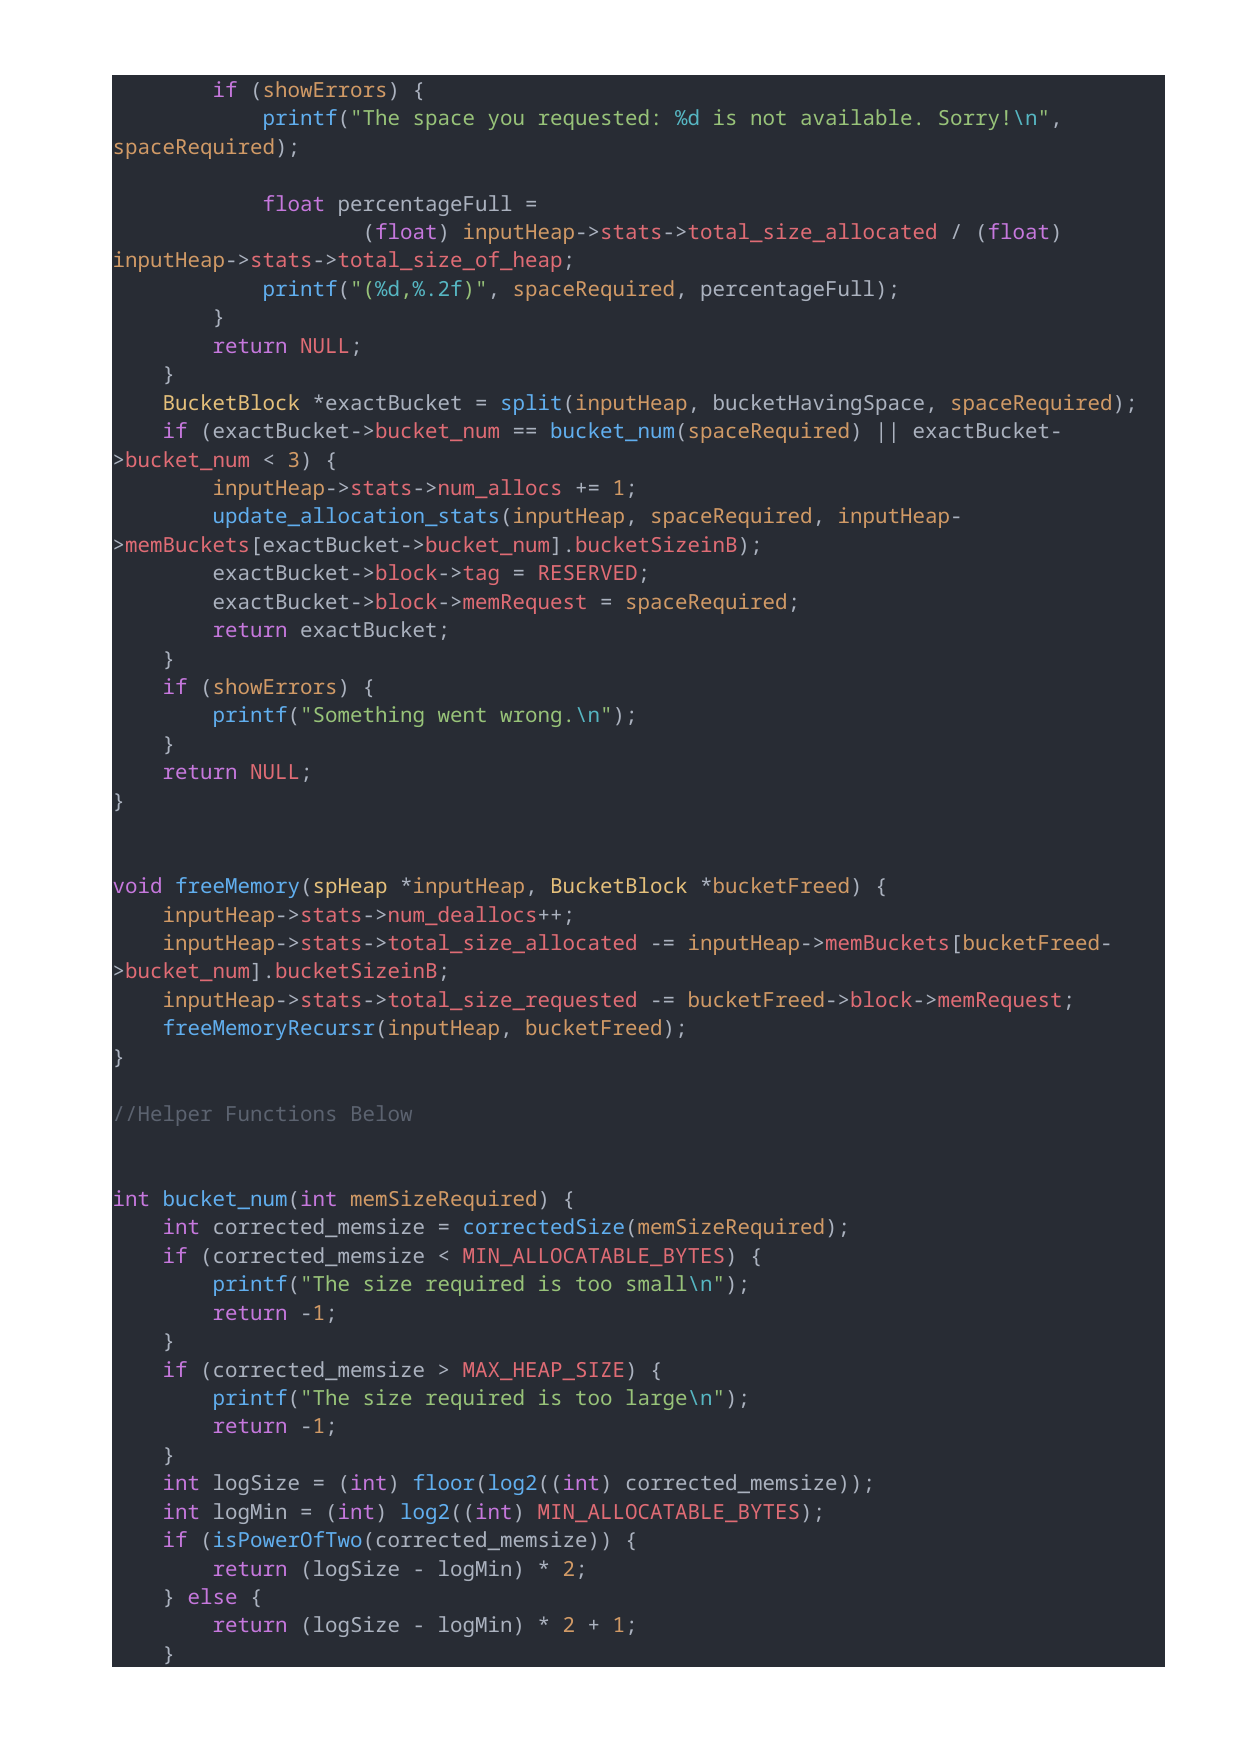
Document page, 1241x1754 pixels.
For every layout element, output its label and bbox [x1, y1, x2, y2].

list [112, 75, 1165, 1667]
